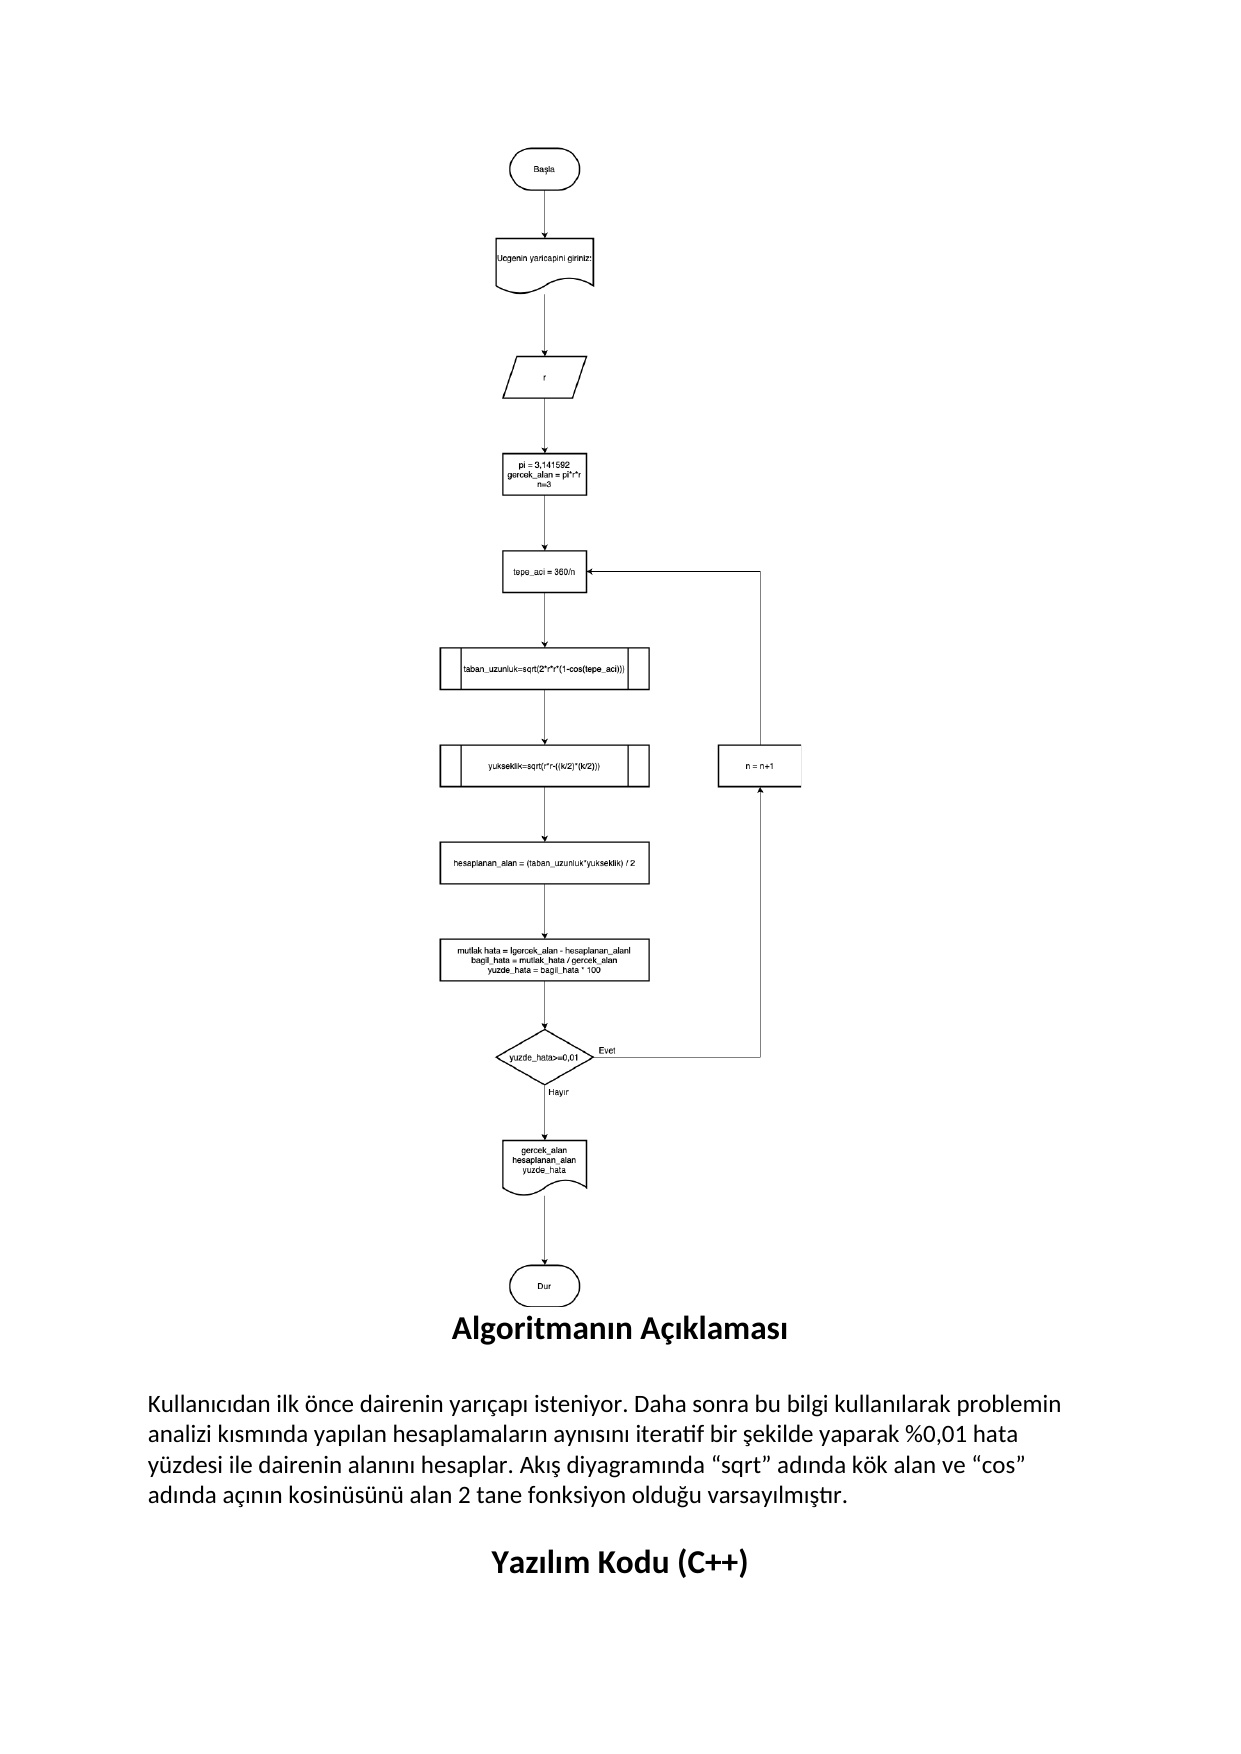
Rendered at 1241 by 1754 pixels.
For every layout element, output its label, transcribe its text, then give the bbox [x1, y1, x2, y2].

text Yazılım Kodu (C++) [148, 1541, 1093, 1581]
text Kullanıcıdan ilk önce dairenin yarıçapı isteniyor. Daha sonra bu bilgi kullanılarak problemin analizi kısmında yapılan hesaplamaların aynısını iteratif bir şekilde yaparak %0,01 hata yüzdesi ile dairenin alanını hesaplar. Akış diyagramında “sqrt” adında kök alan ve “cos” adında açının kosinüsünü alan 2 tane fonksiyon olduğu varsayılmıştır. [148, 1388, 1093, 1510]
text Algoritmanın Açıklaması [148, 1307, 1093, 1347]
picture [439, 147, 802, 1307]
